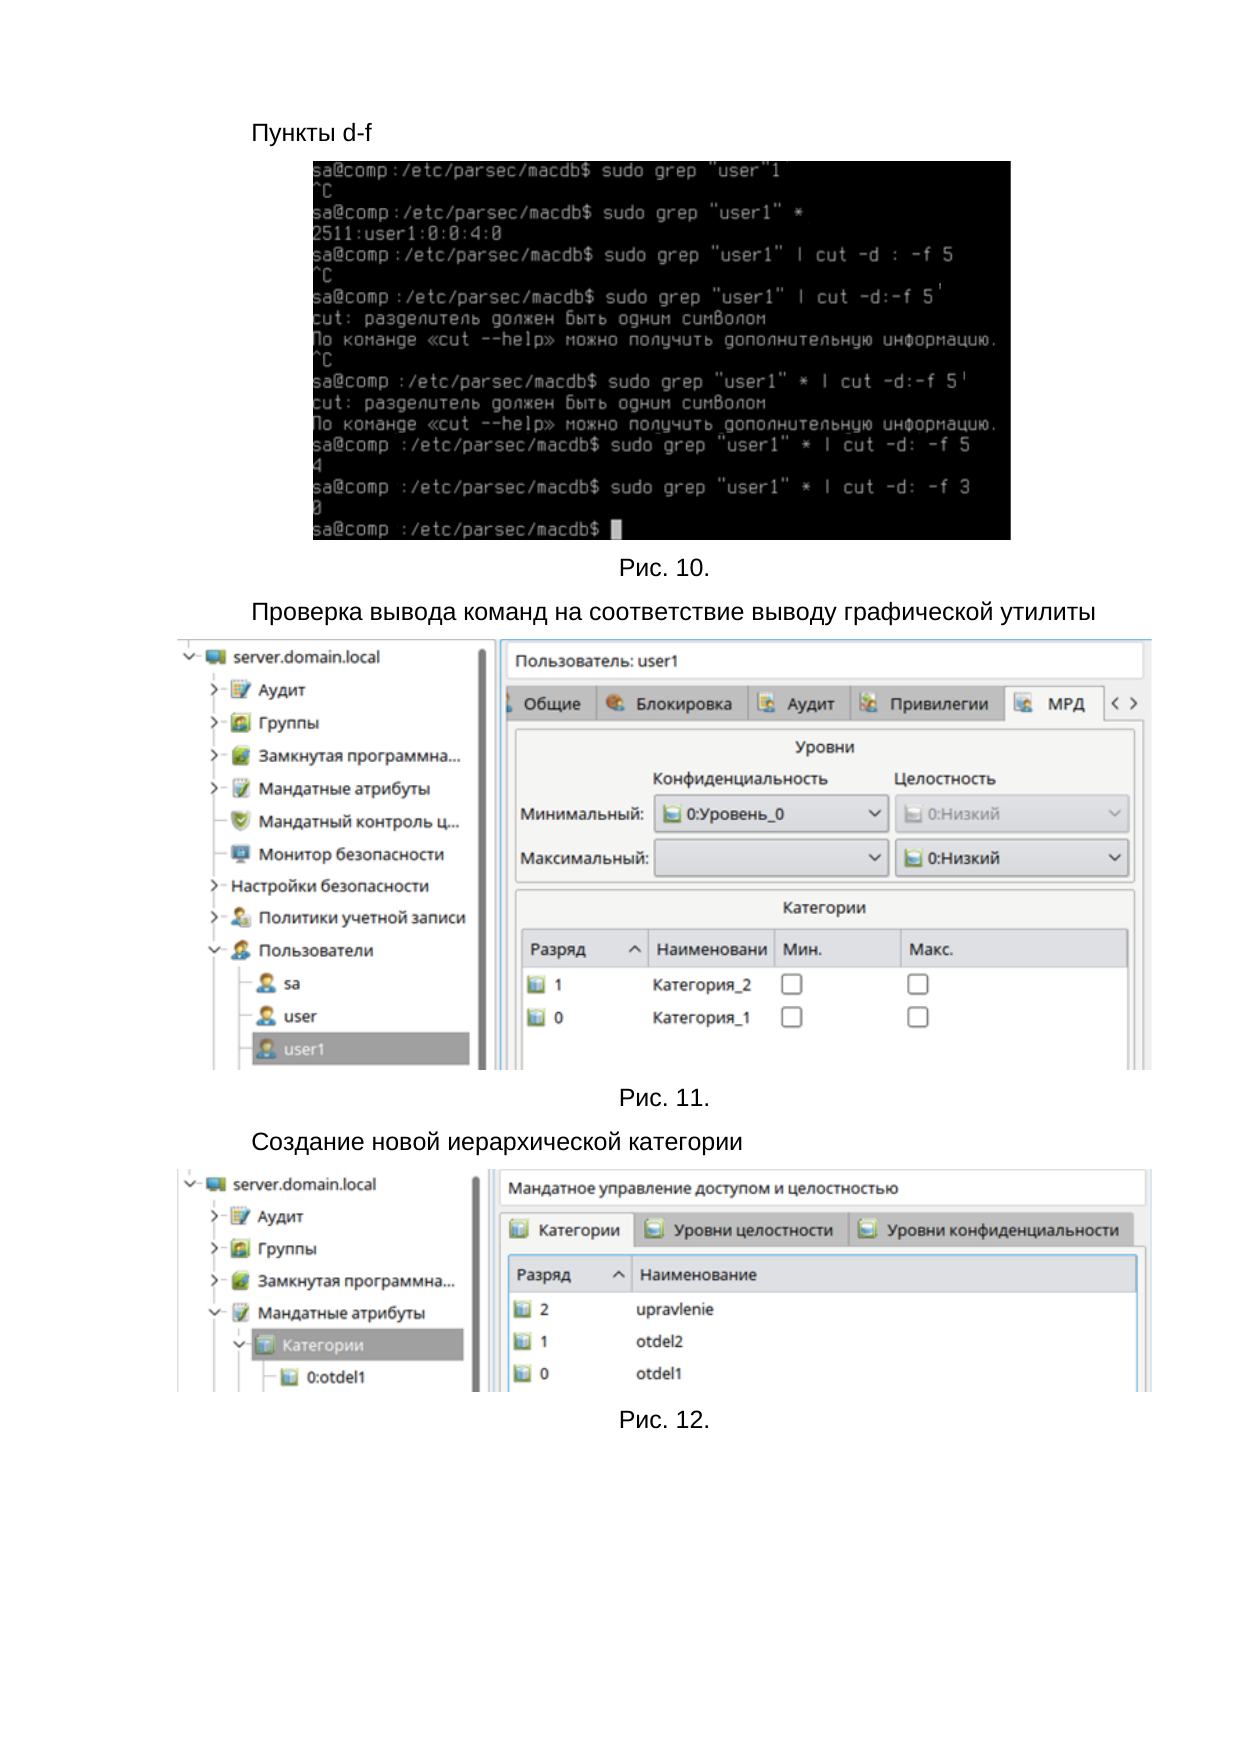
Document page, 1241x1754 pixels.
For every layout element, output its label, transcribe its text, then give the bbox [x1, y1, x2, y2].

text Рис. 10. [177, 553, 1152, 582]
picture [313, 161, 1016, 540]
text Рис. 11. [177, 1083, 1152, 1112]
text Создание новой иерархической категории [177, 1127, 1152, 1155]
text Проверка вывода команд на соответствие выводу графической утилиты [177, 596, 1152, 625]
picture [177, 1169, 1152, 1392]
text Пункты d-f [177, 118, 1152, 147]
picture [177, 639, 1152, 1070]
text Рис. 12. [177, 1405, 1152, 1434]
